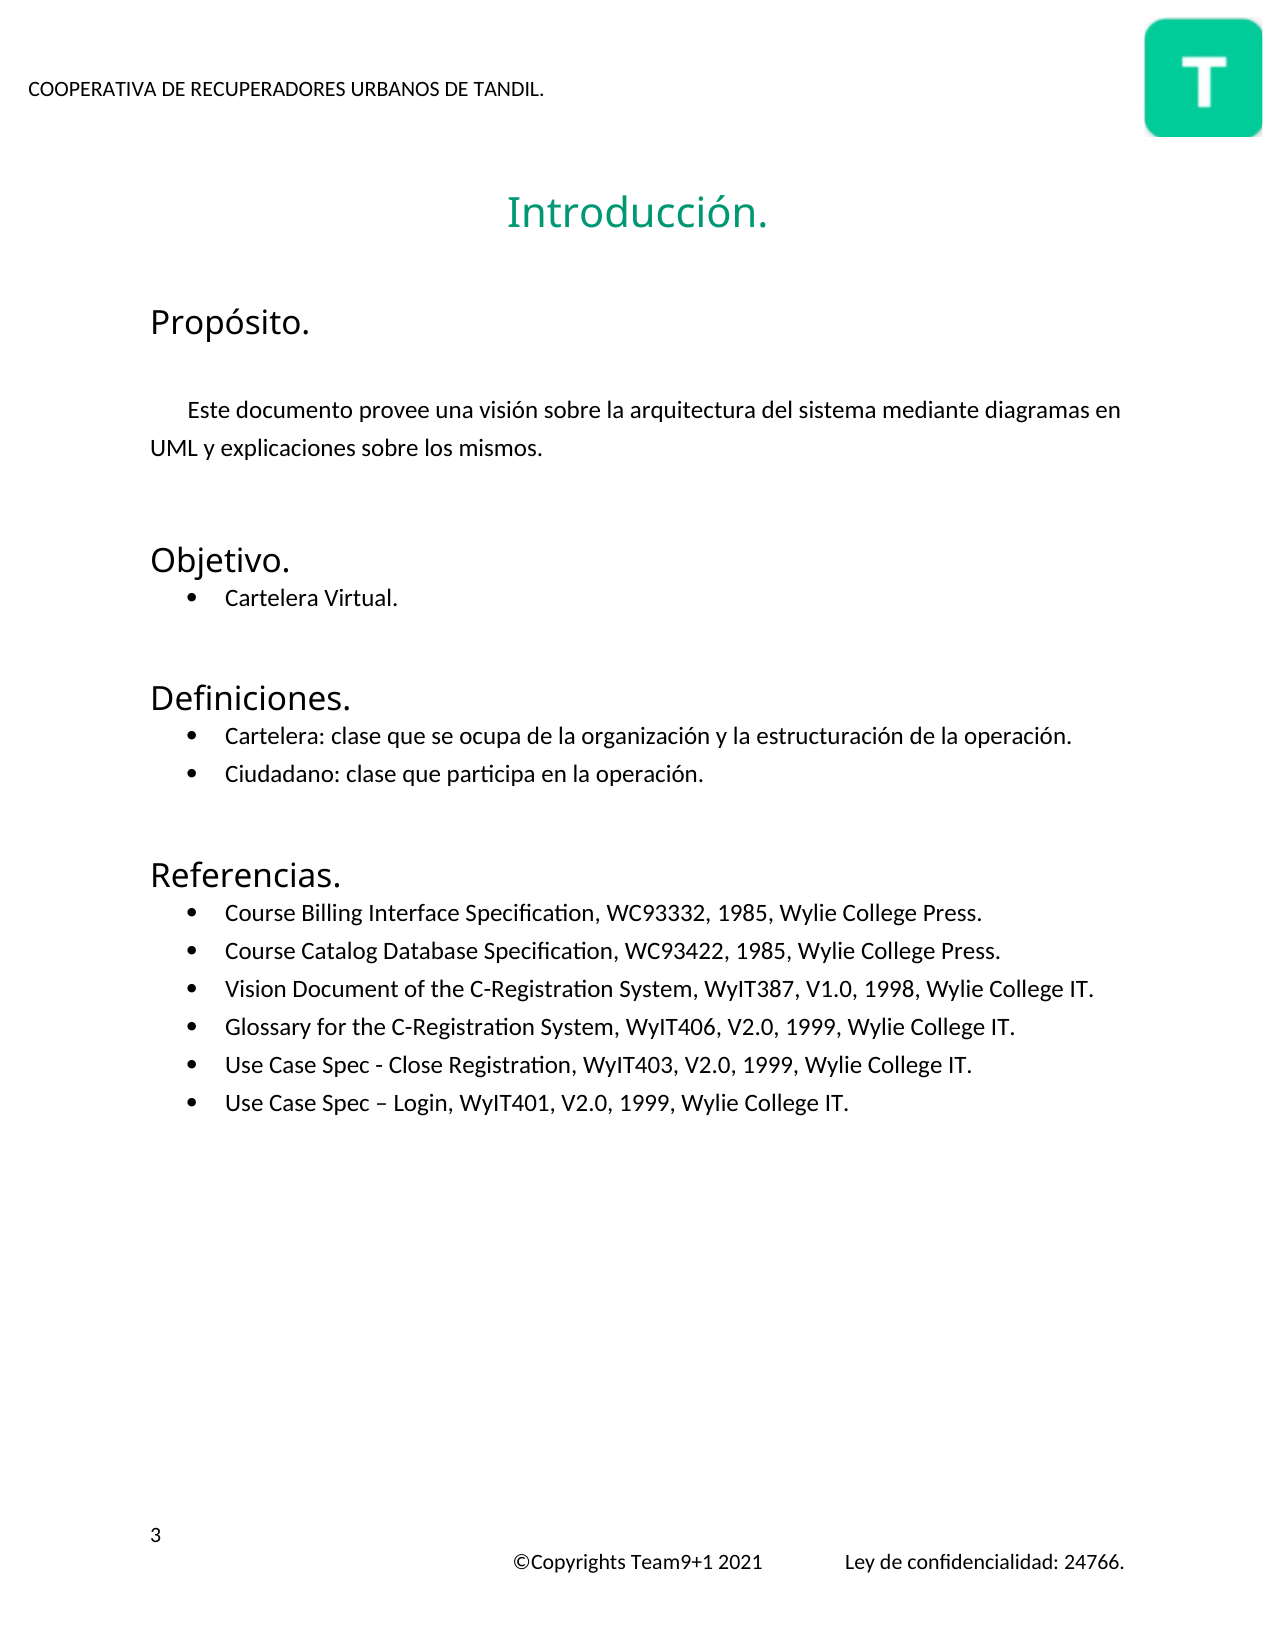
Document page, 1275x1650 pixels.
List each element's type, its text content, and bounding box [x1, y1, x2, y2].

list Use Case Spec – Login, WyIT401, V2.0, 1999, Wylie College IT. [187, 1088, 1125, 1118]
subtitle Objetivo. [150, 537, 1125, 582]
list Cartelera Virtual. [187, 582, 1125, 613]
subtitle Introducción. [150, 183, 1125, 240]
subtitle Referencias. [150, 852, 1125, 897]
text Este documento provee una visión sobre la arquitectura del sistema mediante diagramas en UML y explicaciones sobre los mismos. [150, 394, 1125, 462]
subtitle Definiciones. [150, 675, 1125, 721]
list Course Catalog Database Specification, WC93422, 1985, Wylie College Press. [187, 935, 1125, 966]
list Vision Document of the C-Registration System, WyIT387, V1.0, 1998, Wylie College IT. [187, 973, 1125, 1004]
list Course Billing Interface Specification, WC93332, 1985, Wylie College Press. [187, 897, 1125, 927]
subtitle Propósito. [150, 298, 1125, 344]
list Glossary for the C-Registration System, WyIT406, V2.0, 1999, Wylie College IT. [187, 1011, 1125, 1042]
list Use Case Spec - Close Registration, WyIT403, V2.0, 1999, Wylie College IT. [187, 1049, 1125, 1080]
picture [1143, 17, 1263, 136]
list Cartelera: clase que se ocupa de la organización y la estructuración de la operación. [187, 721, 1125, 751]
list Ciudadano: clase que participa en la operación. [187, 759, 1125, 789]
